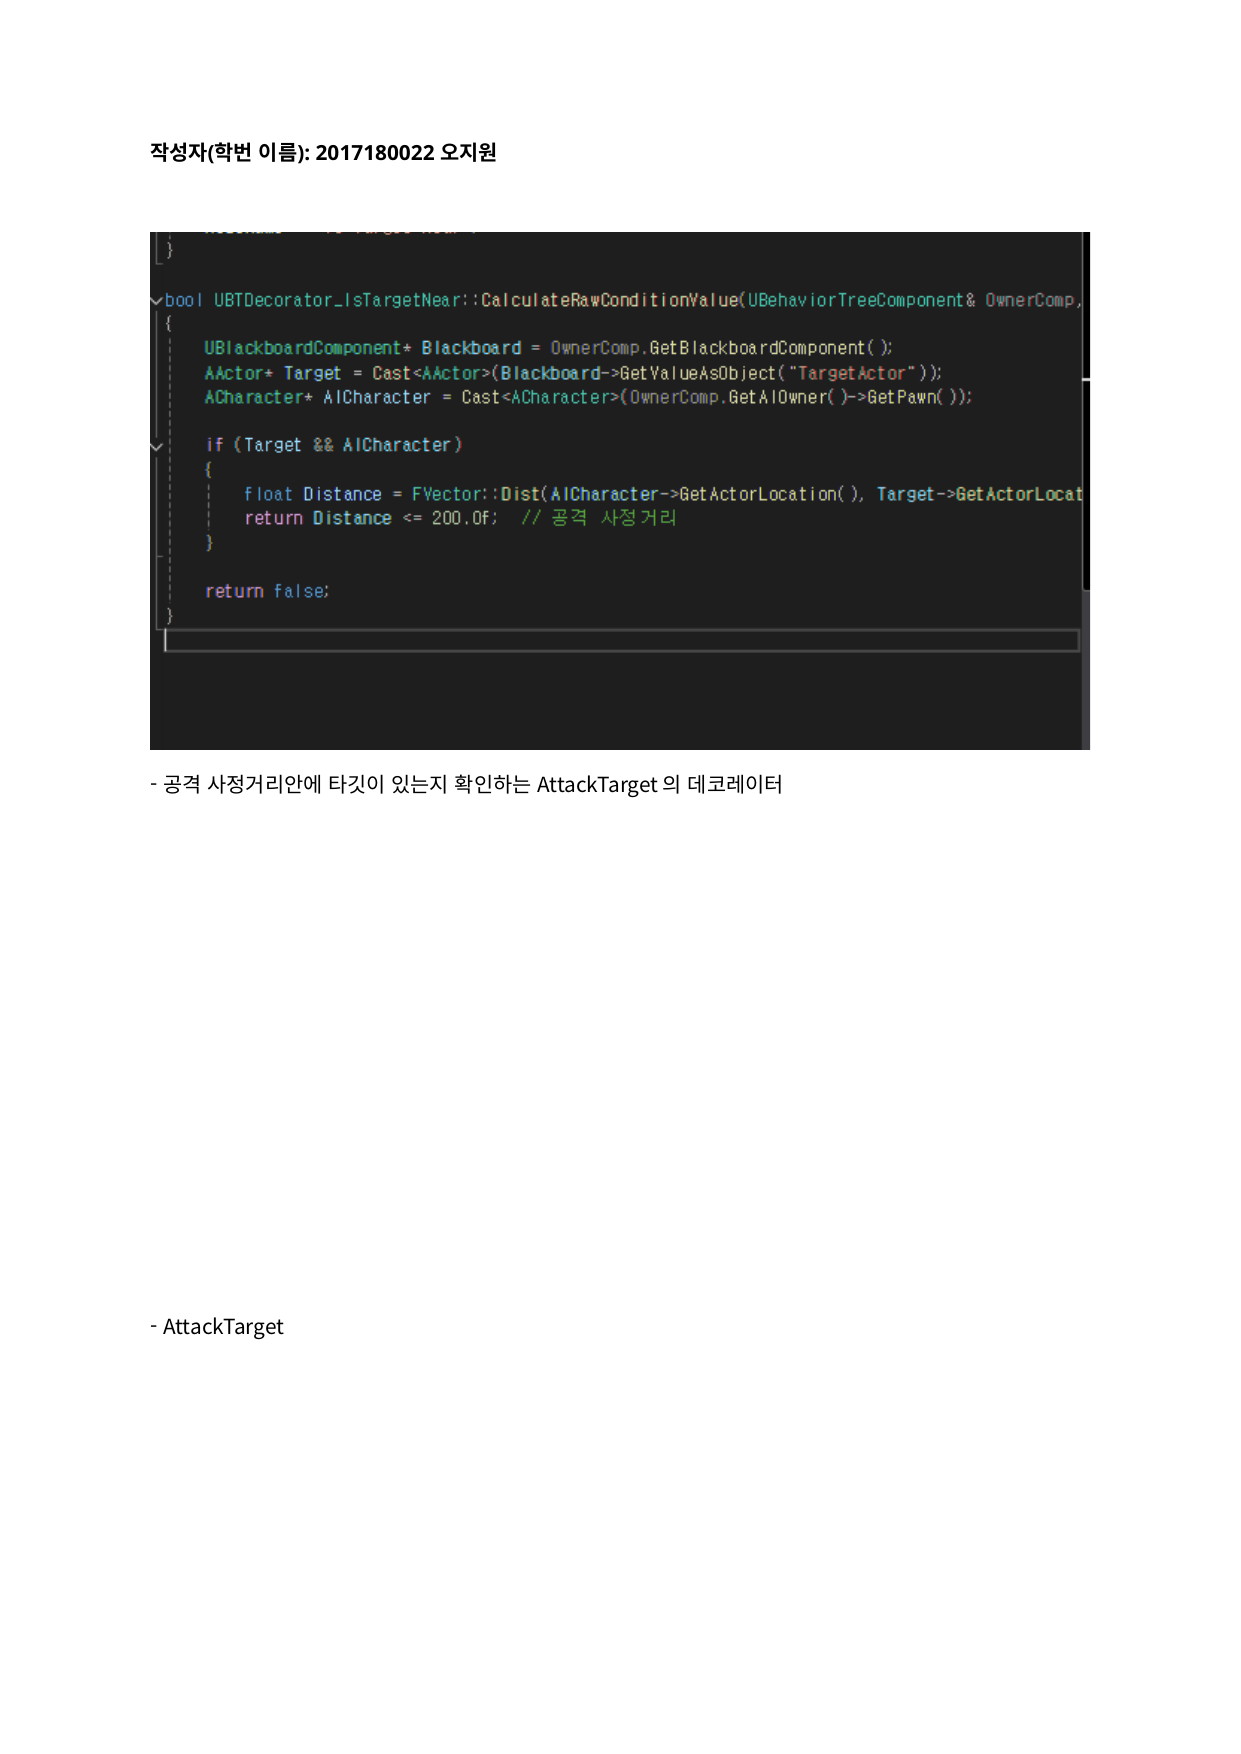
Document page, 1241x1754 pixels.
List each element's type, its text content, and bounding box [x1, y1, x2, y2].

text - AttackTarget [150, 1310, 1090, 1340]
text - 공격 사정거리안에 타깃이 있는지 확인하는 AttackTarget의 데코레이터 [150, 768, 1090, 798]
